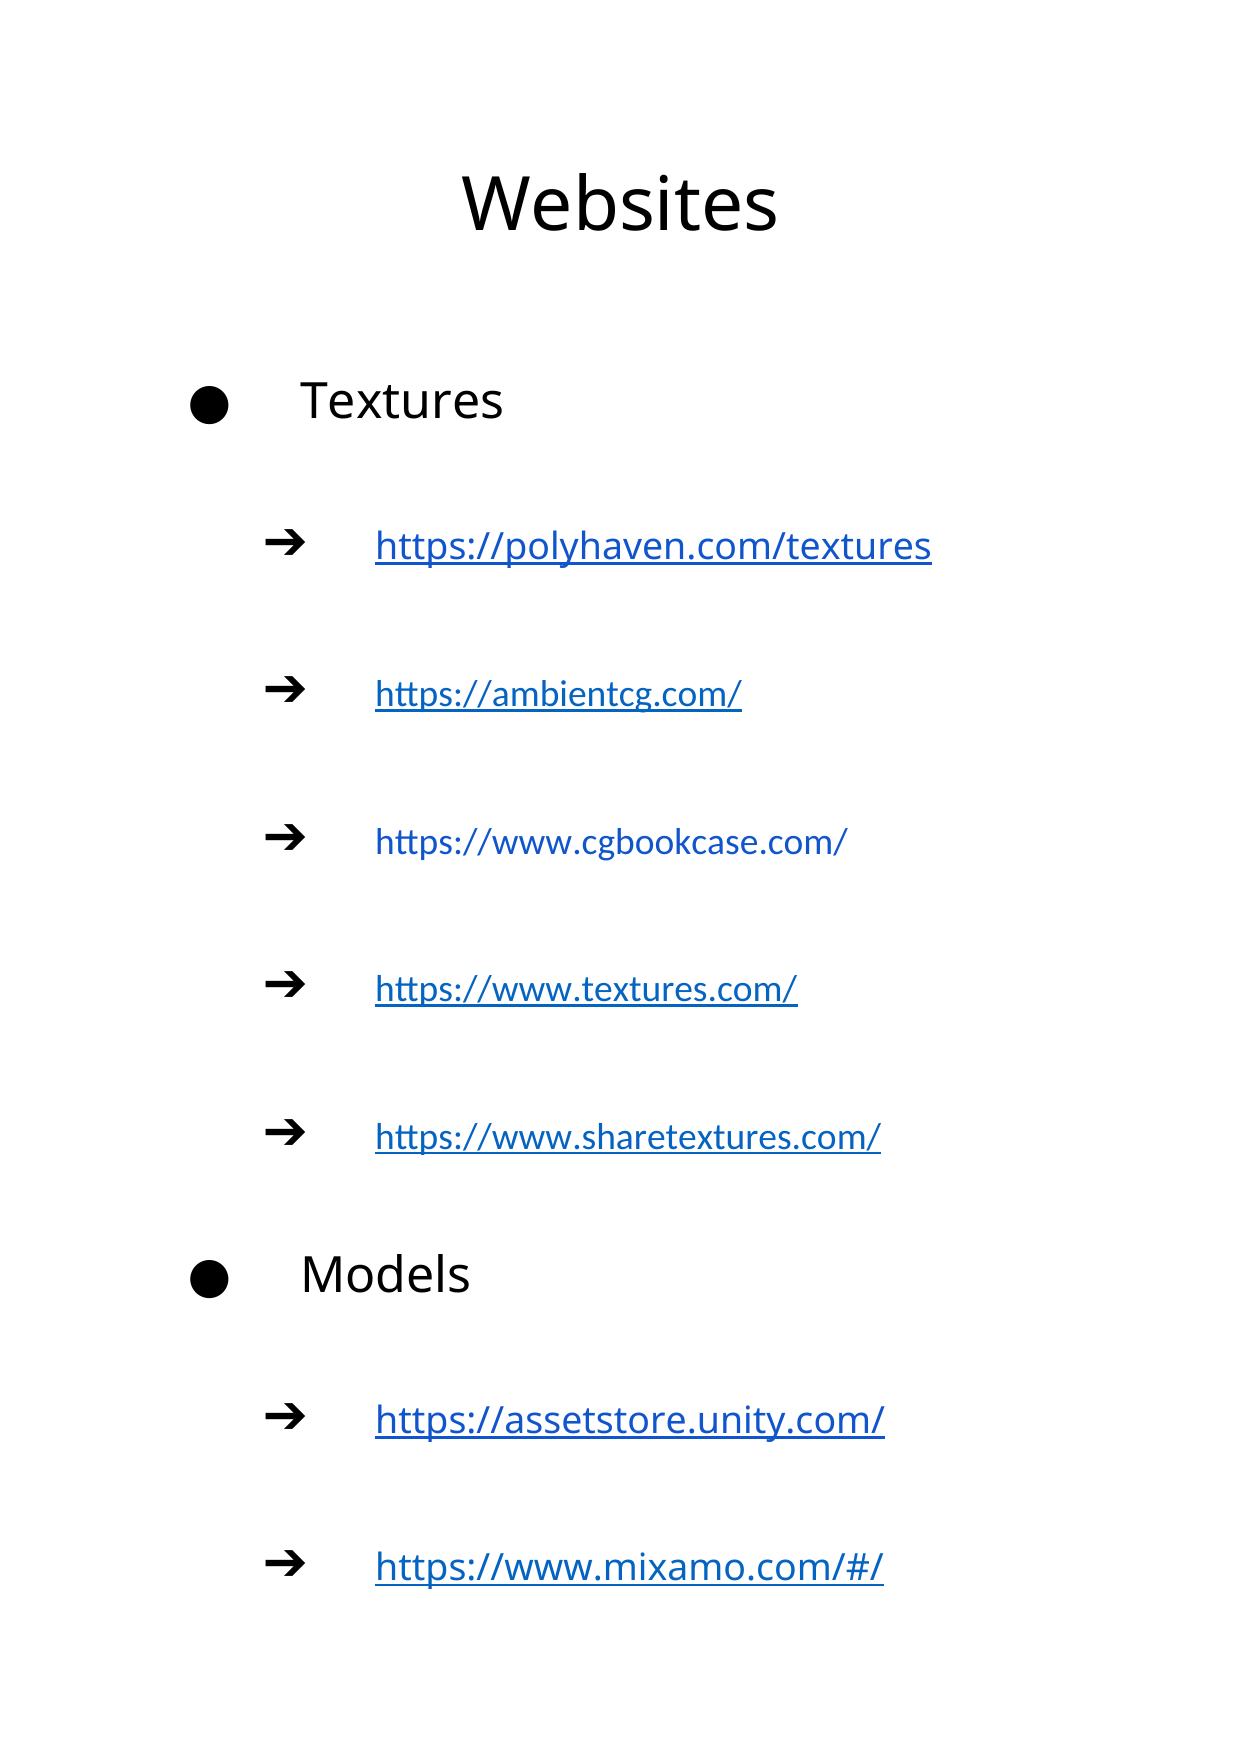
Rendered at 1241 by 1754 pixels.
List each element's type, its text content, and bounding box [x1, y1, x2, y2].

list https://polyhaven.com/textures [262, 501, 1090, 575]
text Websites [150, 150, 1090, 252]
list Textures [187, 365, 1090, 433]
list https://www.cgbookcase.com/ [262, 796, 1090, 870]
list https://www.sharetextures.com/ [262, 1091, 1090, 1165]
list https://ambientcg.com/ [262, 649, 1090, 723]
list Models [187, 1239, 1090, 1307]
list https://www.mixamo.com/#/ [262, 1523, 1090, 1596]
list https://assetstore.unity.com/ [262, 1375, 1090, 1449]
list https://www.textures.com/ [262, 944, 1090, 1018]
